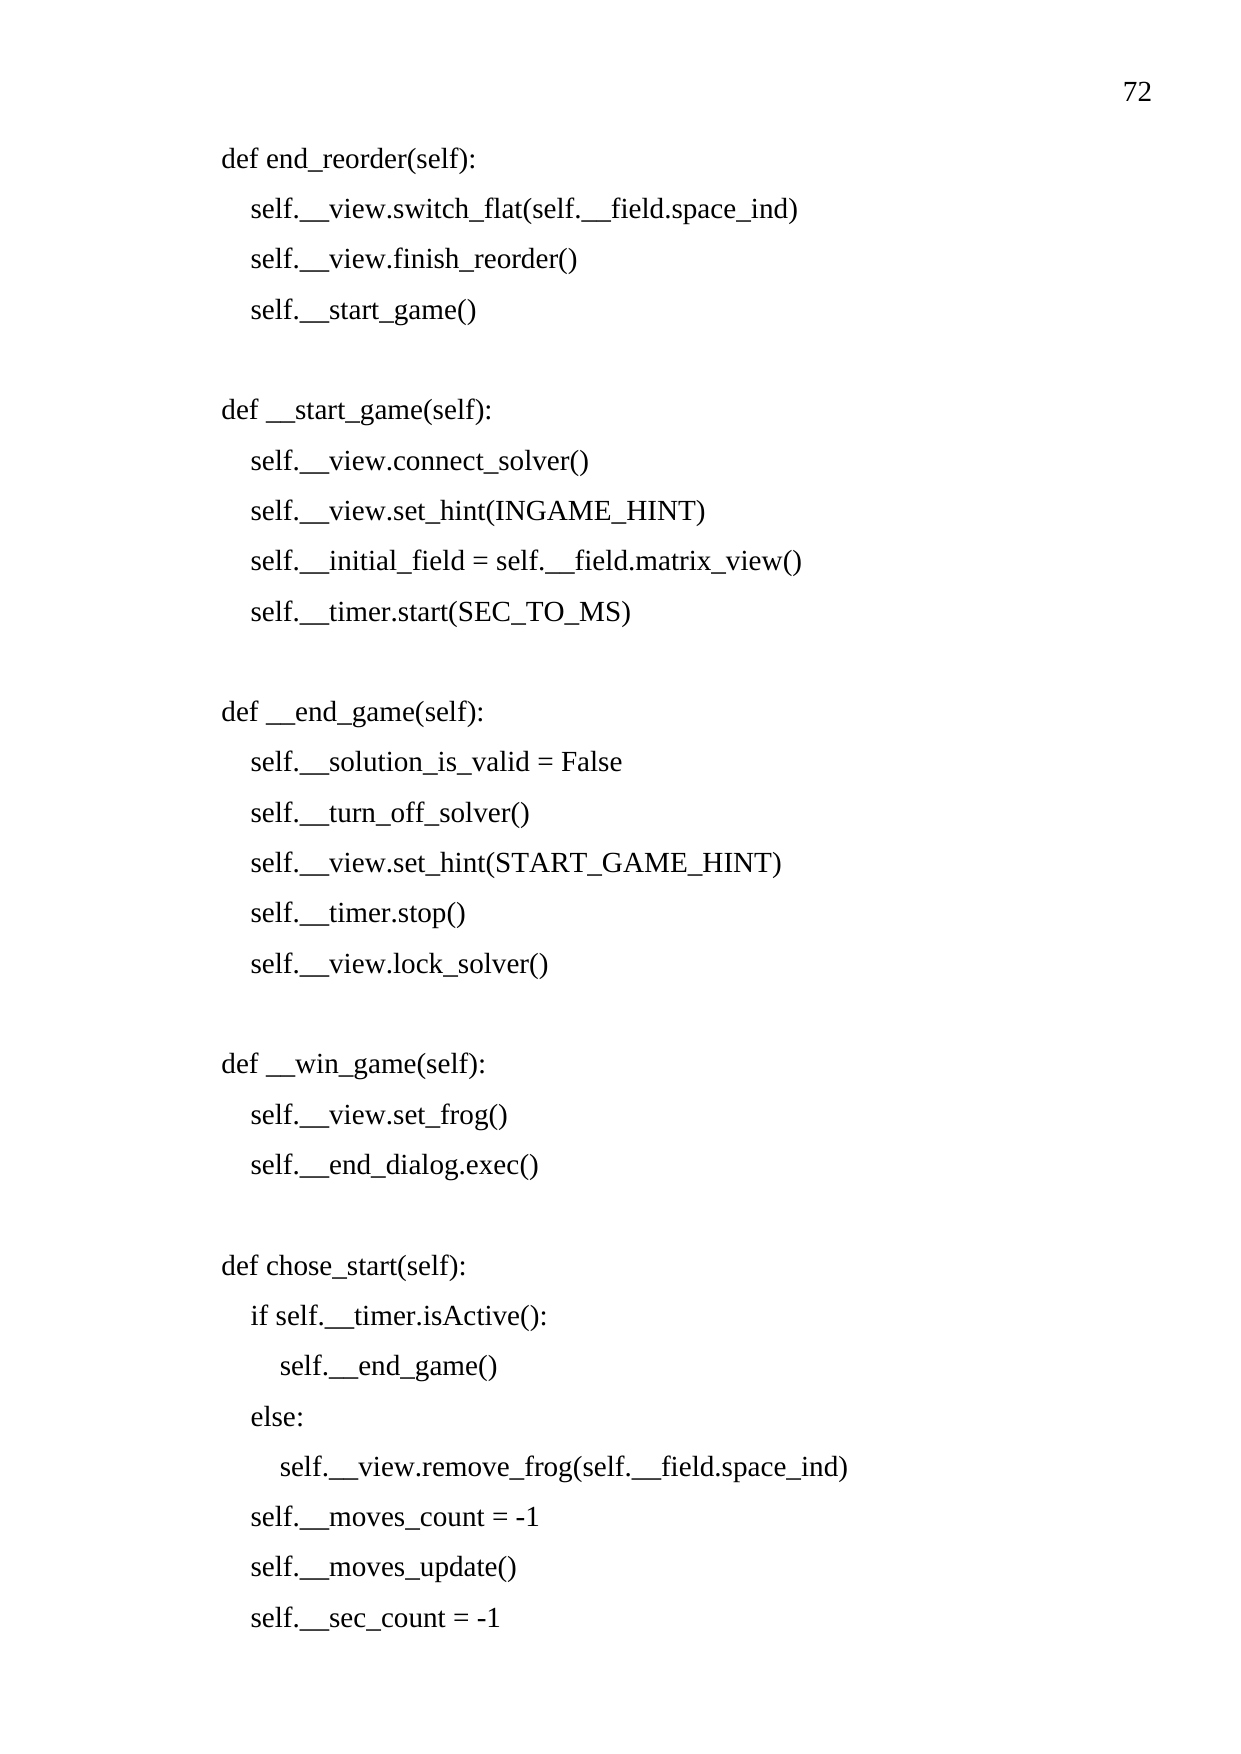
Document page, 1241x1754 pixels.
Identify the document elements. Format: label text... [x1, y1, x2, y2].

text self.__view.connect_solver() [118, 443, 1152, 476]
text def __win_game(self): [118, 1046, 1152, 1080]
text self.__view.set_hint(START_GAME_HINT) [118, 845, 1152, 879]
text if self.__timer.isActive(): [118, 1298, 1152, 1332]
text def end_reorder(self): [118, 141, 1152, 174]
text self.__view.finish_reorder() [118, 241, 1152, 275]
text self.__end_dialog.exec() [118, 1147, 1152, 1181]
text self.__timer.stop() [118, 896, 1152, 929]
text def __end_game(self): [118, 694, 1152, 728]
text self.__solution_is_valid = False [118, 744, 1152, 778]
text self.__view.lock_solver() [118, 946, 1152, 979]
text self.__turn_off_solver() [118, 795, 1152, 828]
text self.__initial_field = self.__field.matrix_view() [118, 543, 1152, 577]
text else: [118, 1399, 1152, 1432]
text self.__timer.start(SEC_TO_MS) [118, 594, 1152, 627]
text self.__start_game() [118, 292, 1152, 325]
text def __start_game(self): [118, 392, 1152, 426]
text self.__moves_count = -1 [118, 1499, 1152, 1533]
text self.__end_game() [118, 1348, 1152, 1382]
text self.__view.set_hint(INGAME_HINT) [118, 493, 1152, 527]
text self.__view.set_frog() [118, 1097, 1152, 1130]
text self.__view.switch_flat(self.__field.space_ind) [118, 191, 1152, 225]
text self.__sec_count = -1 [118, 1600, 1152, 1633]
text self.__view.remove_frog(self.__field.space_ind) [118, 1449, 1152, 1482]
text def chose_start(self): [118, 1248, 1152, 1281]
text self.__moves_update() [118, 1549, 1152, 1583]
